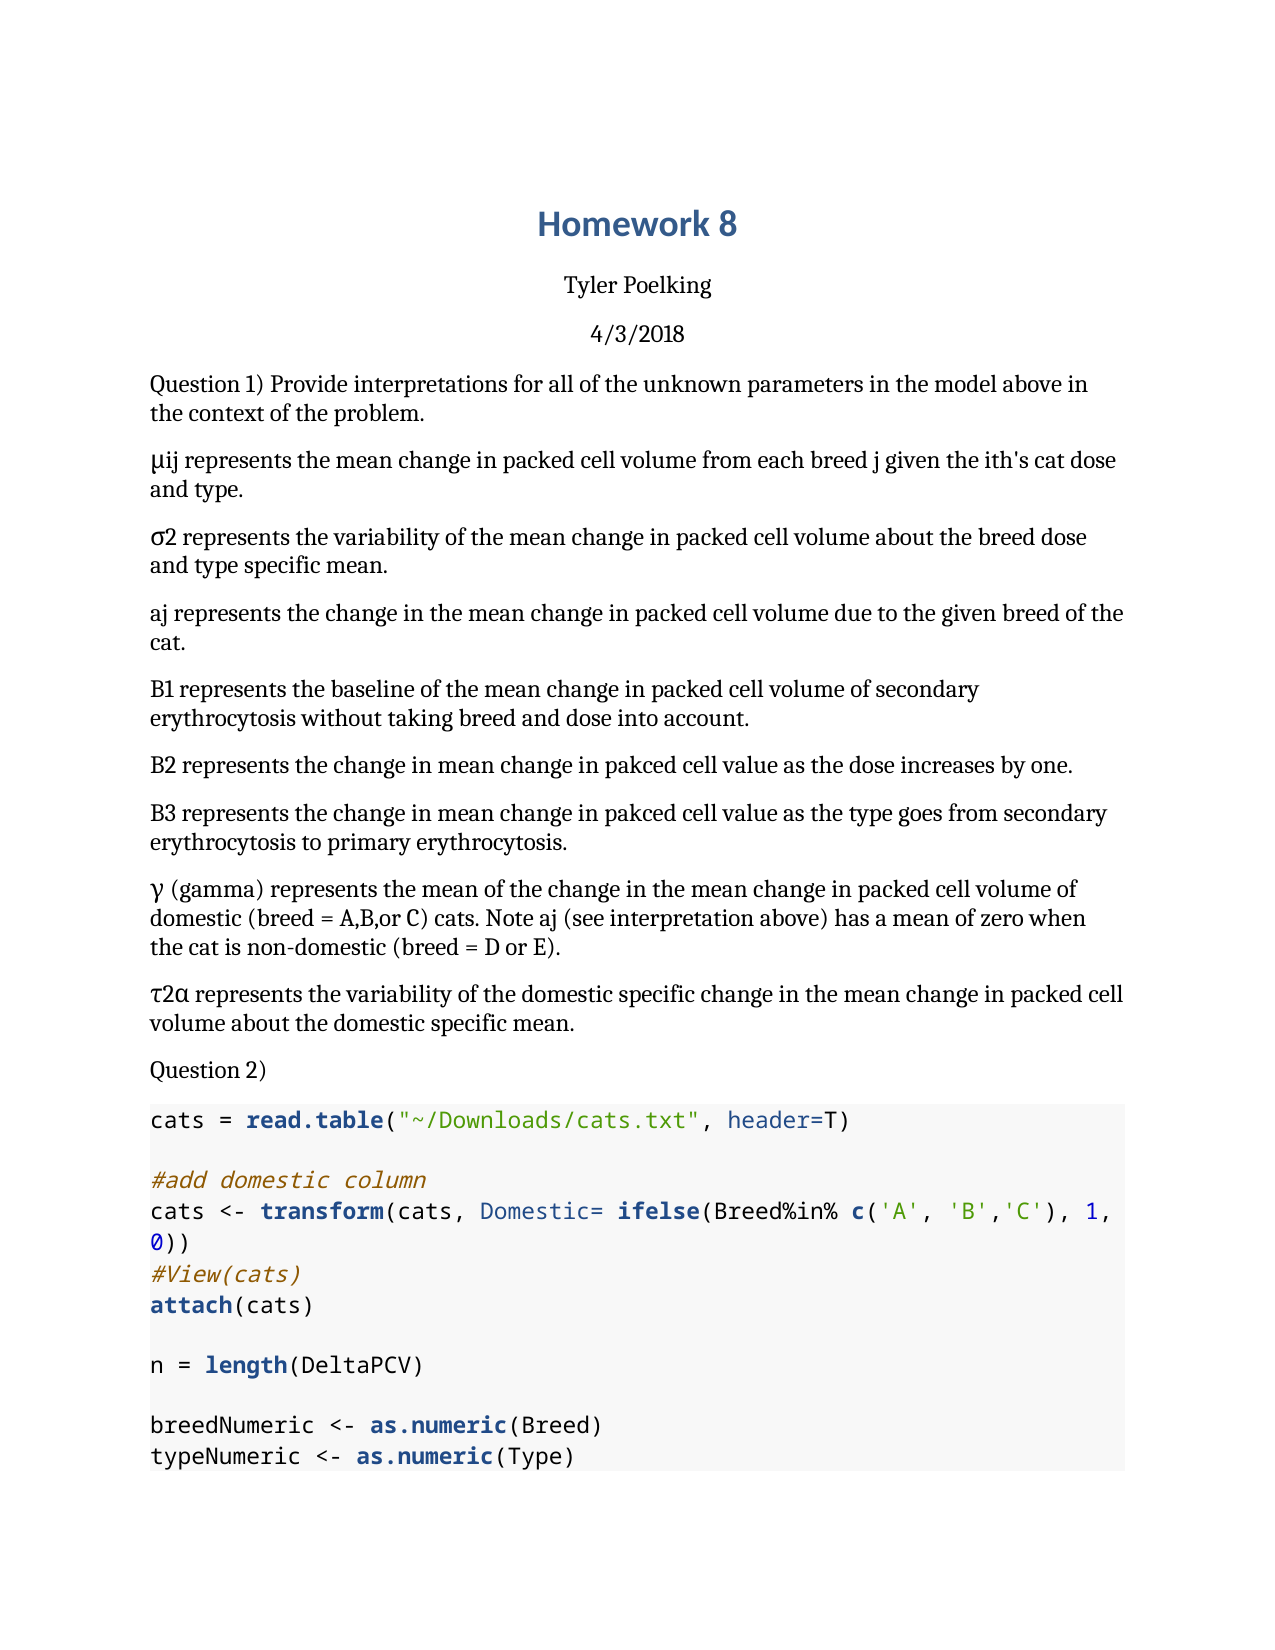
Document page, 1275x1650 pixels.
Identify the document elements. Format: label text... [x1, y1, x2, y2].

text Tyler Poelking [150, 271, 1125, 299]
text B2 represents the change in mean change in pakced cell value as the dose increases by one. [150, 751, 1125, 780]
text 4/3/2018 [150, 320, 1125, 349]
text Question 1) Provide interpretations for all of the unknown parameters in the model above in the context of the problem. [150, 370, 1125, 427]
text B1 represents the baseline of the mean change in packed cell volume of secondary erythrocytosis without taking breed and dose into account. [150, 675, 1125, 732]
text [150, 1104, 1125, 1471]
text σ2 represents the variability of the mean change in packed cell volume about the breed dose and type specific mean. [150, 522, 1125, 580]
text aj represents the change in the mean change in packed cell volume due to the given breed of the cat. [150, 599, 1125, 656]
text Question 2) [150, 1056, 1125, 1085]
text μij represents the mean change in packed cell volume from each breed j given the ith's cat dose and type. [150, 446, 1125, 504]
text τ2α represents the variability of the domestic specific change in the mean change in packed cell volume about the domestic specific mean. [150, 980, 1125, 1037]
text B3 represents the change in mean change in pakced cell value as the type goes from secondary erythrocytosis to primary erythrocytosis. [150, 799, 1125, 856]
text γ (gamma) represents the mean of the change in the mean change in packed cell volume of domestic (breed = A,B,or C) cats. Note aj (see interpretation above) has a mean of zero when the cat is non-domestic (breed = D or E). [150, 875, 1125, 961]
title Homework 8 [150, 200, 1125, 246]
